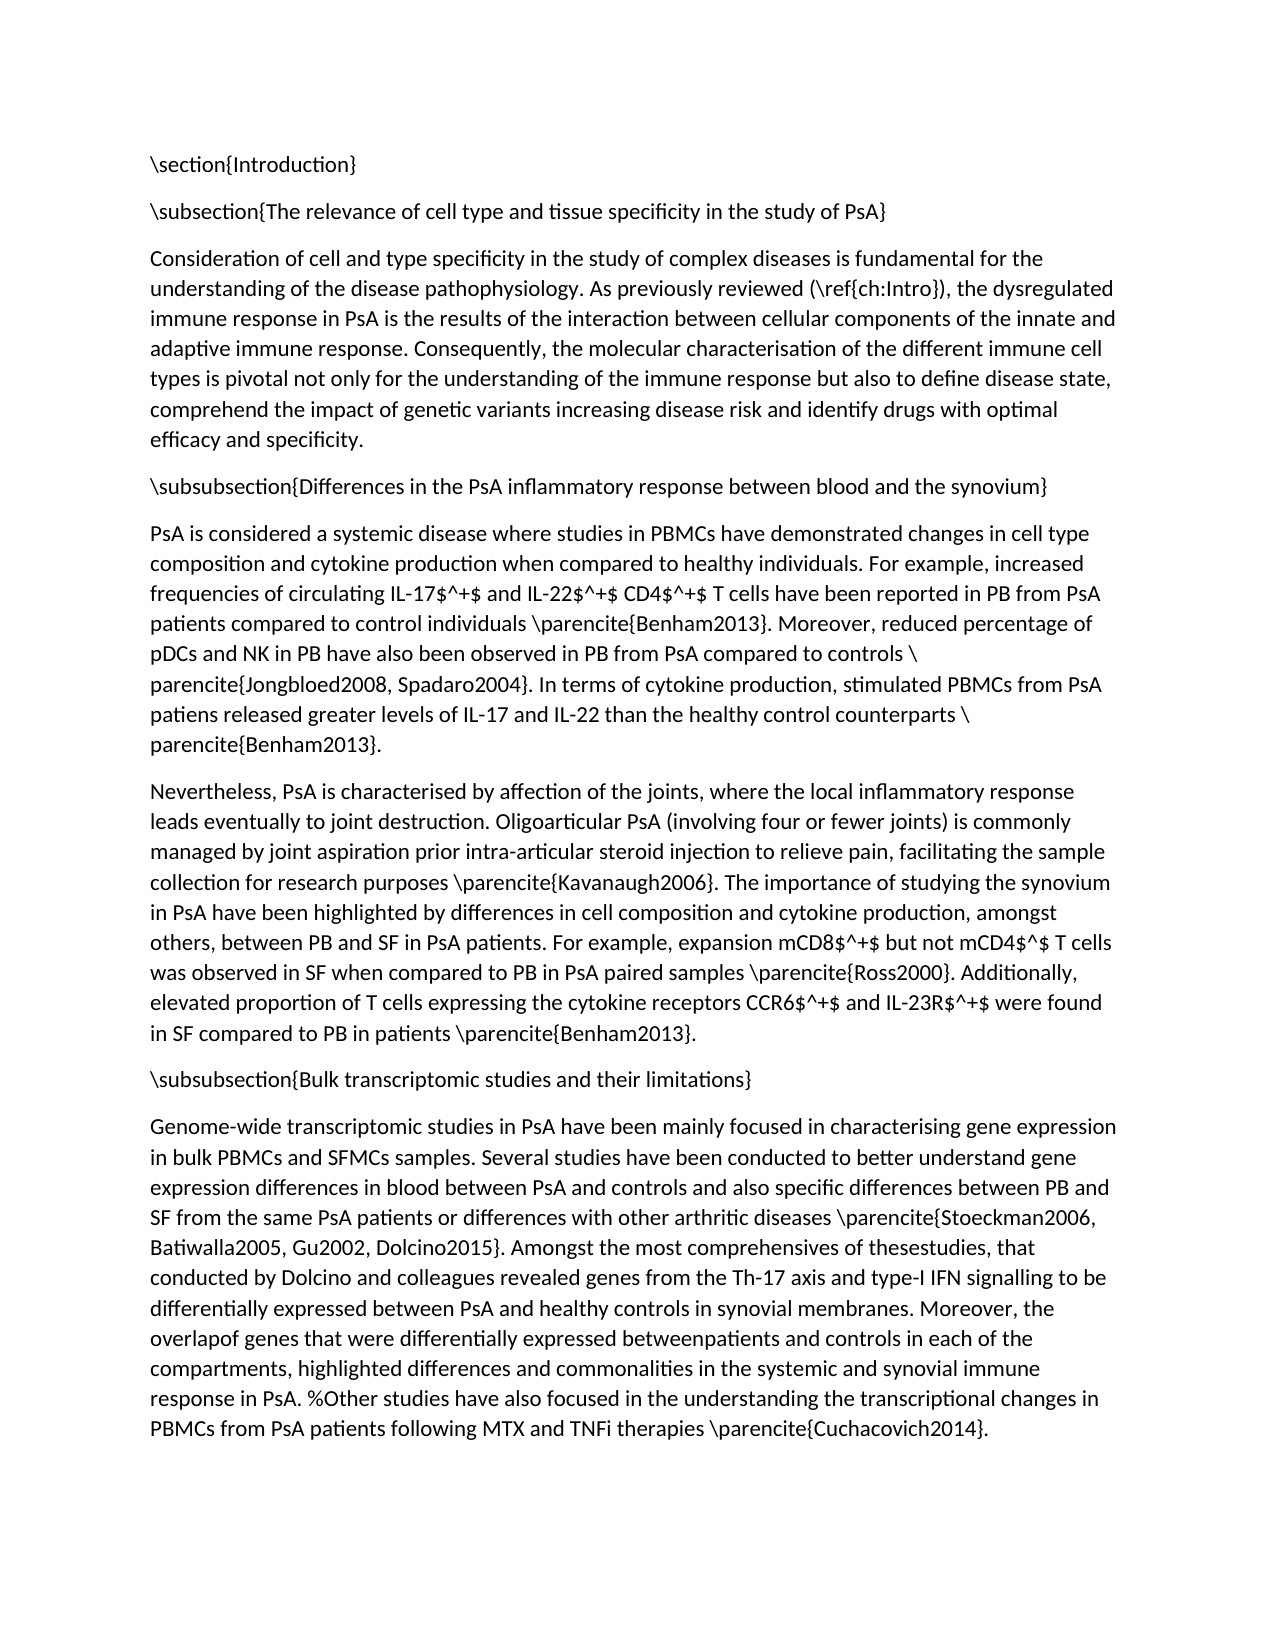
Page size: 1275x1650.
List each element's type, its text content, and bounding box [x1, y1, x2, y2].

text \subsubsection{Differences in the PsA inflammatory response between blood and the synovium} [150, 472, 1125, 500]
text \section{Introduction} [150, 150, 1125, 178]
text \subsubsection{Bulk transcriptomic studies and their limitations} [150, 1066, 1125, 1094]
text Nevertheless, PsA is characterised by affection of the joints, where the local inflammatory response leads eventually to joint destruction. Oligoarticular PsA (involving four or fewer joints) is commonly managed by joint aspiration prior intra-articular steroid injection to relieve pain, facilitating the sample collection for research purposes \parencite{Kavanaugh2006}. The importance of studying the synovium in PsA have been highlighted by differences in cell composition and cytokine production, amongst others, between PB and SF in PsA patients. For example, expansion mCD8$^+$ but not mCD4$^$ T cells was observed in SF when compared to PB in PsA paired samples \parencite{Ross2000}. Additionally, elevated proportion of T cells expressing the cytokine receptors CCR6$^+$ and IL-23R$^+$ were found in SF compared to PB in patients \parencite{Benham2013}. [150, 777, 1125, 1047]
text \subsection{The relevance of cell type and tissue specificity in the study of PsA} [150, 197, 1125, 225]
text Consideration of cell and type specificity in the study of complex diseases is fundamental for the understanding of the disease pathophysiology. As previously reviewed (\ref{ch:Intro}), the dysregulated immune response in PsA is the results of the interaction between cellular components of the innate and adaptive immune response. Consequently, the molecular characterisation of the different immune cell types is pivotal not only for the understanding of the immune response but also to define disease state, comprehend the impact of genetic variants increasing disease risk and identify drugs with optimal efficacy and specificity. [150, 244, 1125, 453]
text Genome-wide transcriptomic studies in PsA have been mainly focused in characterising gene expression in bulk PBMCs and SFMCs samples. Several studies have been conducted to better understand gene expression differences in blood between PsA and controls and also specific differences between PB and SF from the same PsA patients or differences with other arthritic diseases \parencite{Stoeckman2006, Batiwalla2005, Gu2002, Dolcino2015}. Amongst the most comprehensives of thesestudies, that conducted by Dolcino and colleagues revealed genes from the Th-17 axis and type-I IFN signalling to be differentially expressed between PsA and healthy controls in synovial membranes. Moreover, the overlapof genes that were differentially expressed betweenpatients and controls in each of the compartments, highlighted differences and commonalities in the systemic and synovial immune response in PsA. %Other studies have also focused in the understanding the transcriptional changes in PBMCs from PsA patients following MTX and TNFi therapies \parencite{Cuchacovich2014}. [150, 1112, 1125, 1443]
text PsA is considered a systemic disease where studies in PBMCs have demonstrated changes in cell type composition and cytokine production when compared to healthy individuals. For example, increased frequencies of circulating IL-17$^+$ and IL-22$^+$ CD4$^+$ T cells have been reported in PB from PsA patients compared to control individuals \parencite{Benham2013}. Moreover, reduced percentage of pDCs and NK in PB have also been observed in PB from PsA compared to controls \parencite{Jongbloed2008, Spadaro2004}. In terms of cytokine production, stimulated PBMCs from PsA patiens released greater levels of IL-17 and IL-22 than the healthy control counterparts \parencite{Benham2013}. [150, 519, 1125, 758]
